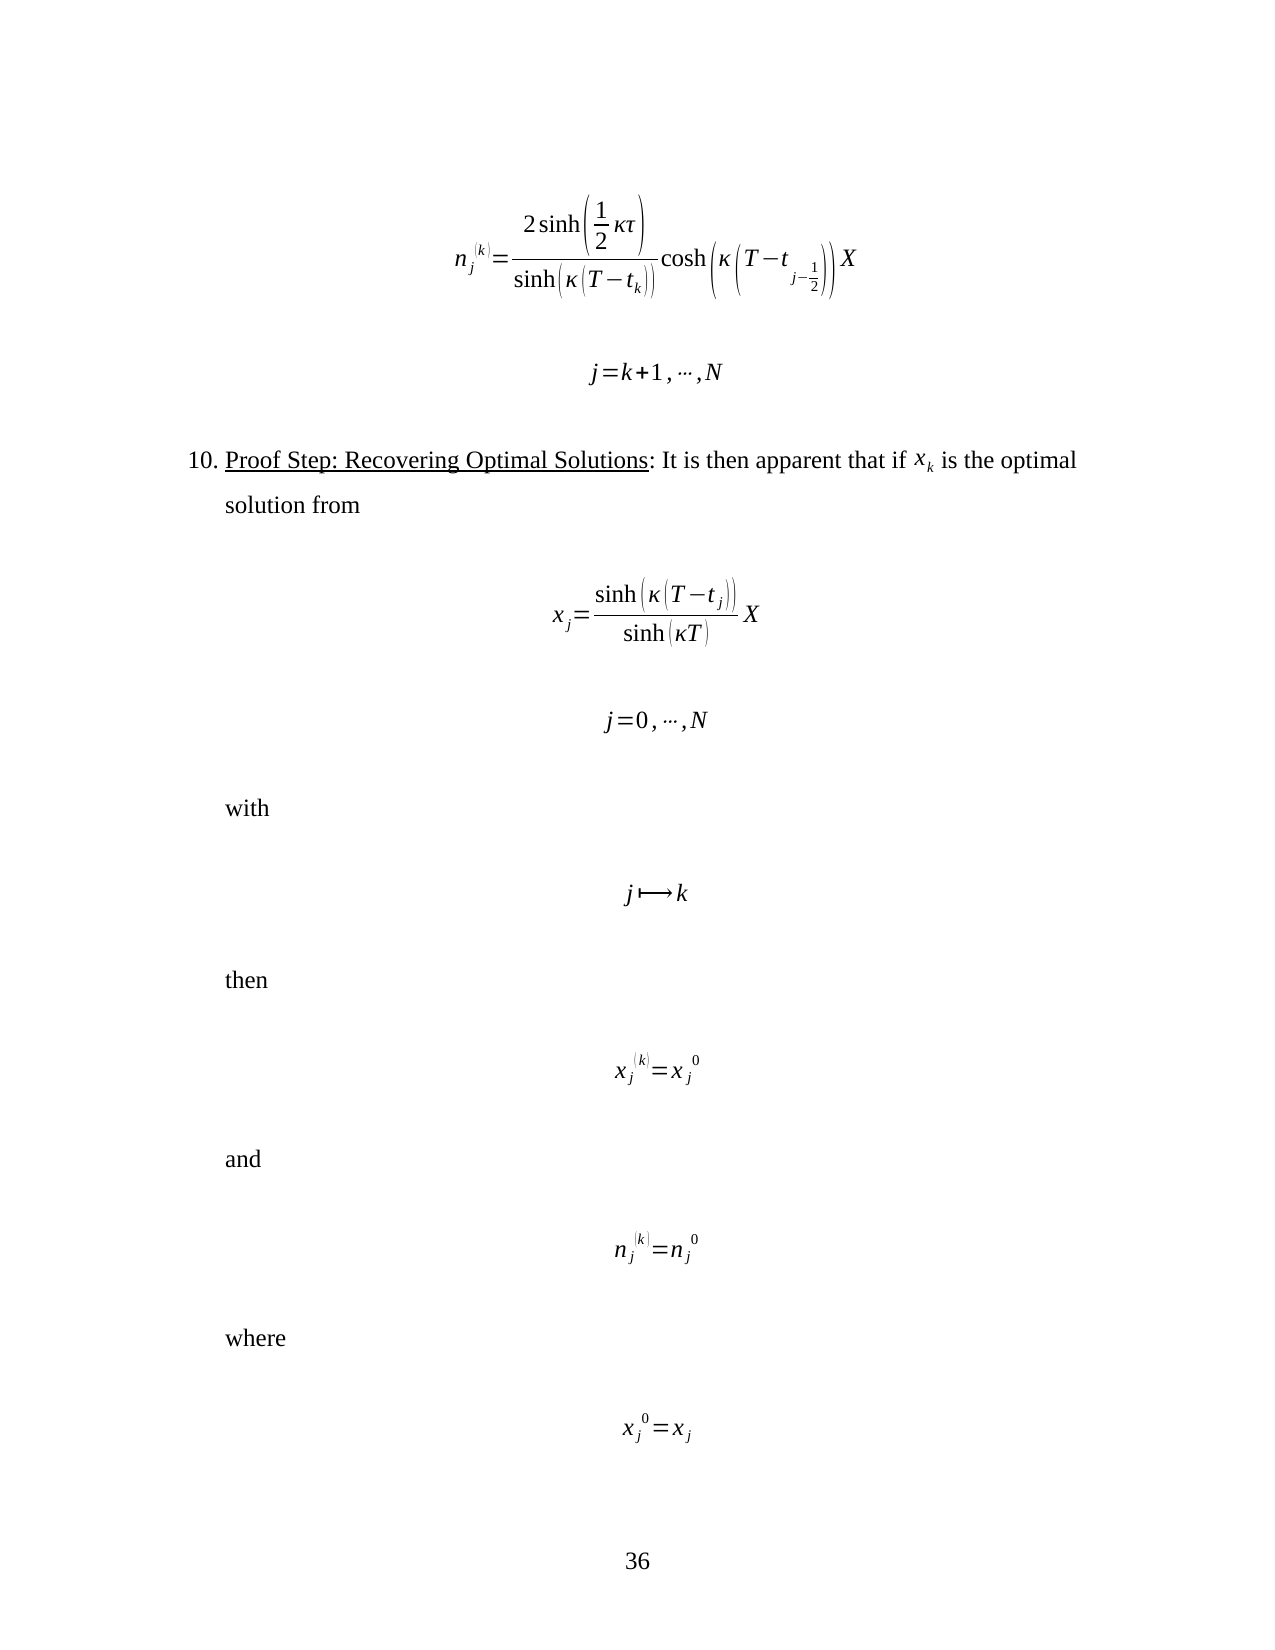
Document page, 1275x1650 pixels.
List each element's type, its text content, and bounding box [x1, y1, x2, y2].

list where [225, 1323, 1087, 1352]
list and [225, 1144, 1087, 1173]
list with [225, 793, 1087, 821]
list then [225, 965, 1087, 994]
list Proof Step: Recovering Optimal Solutions: It is then apparent that if is the optimal solution from [187, 444, 1087, 518]
